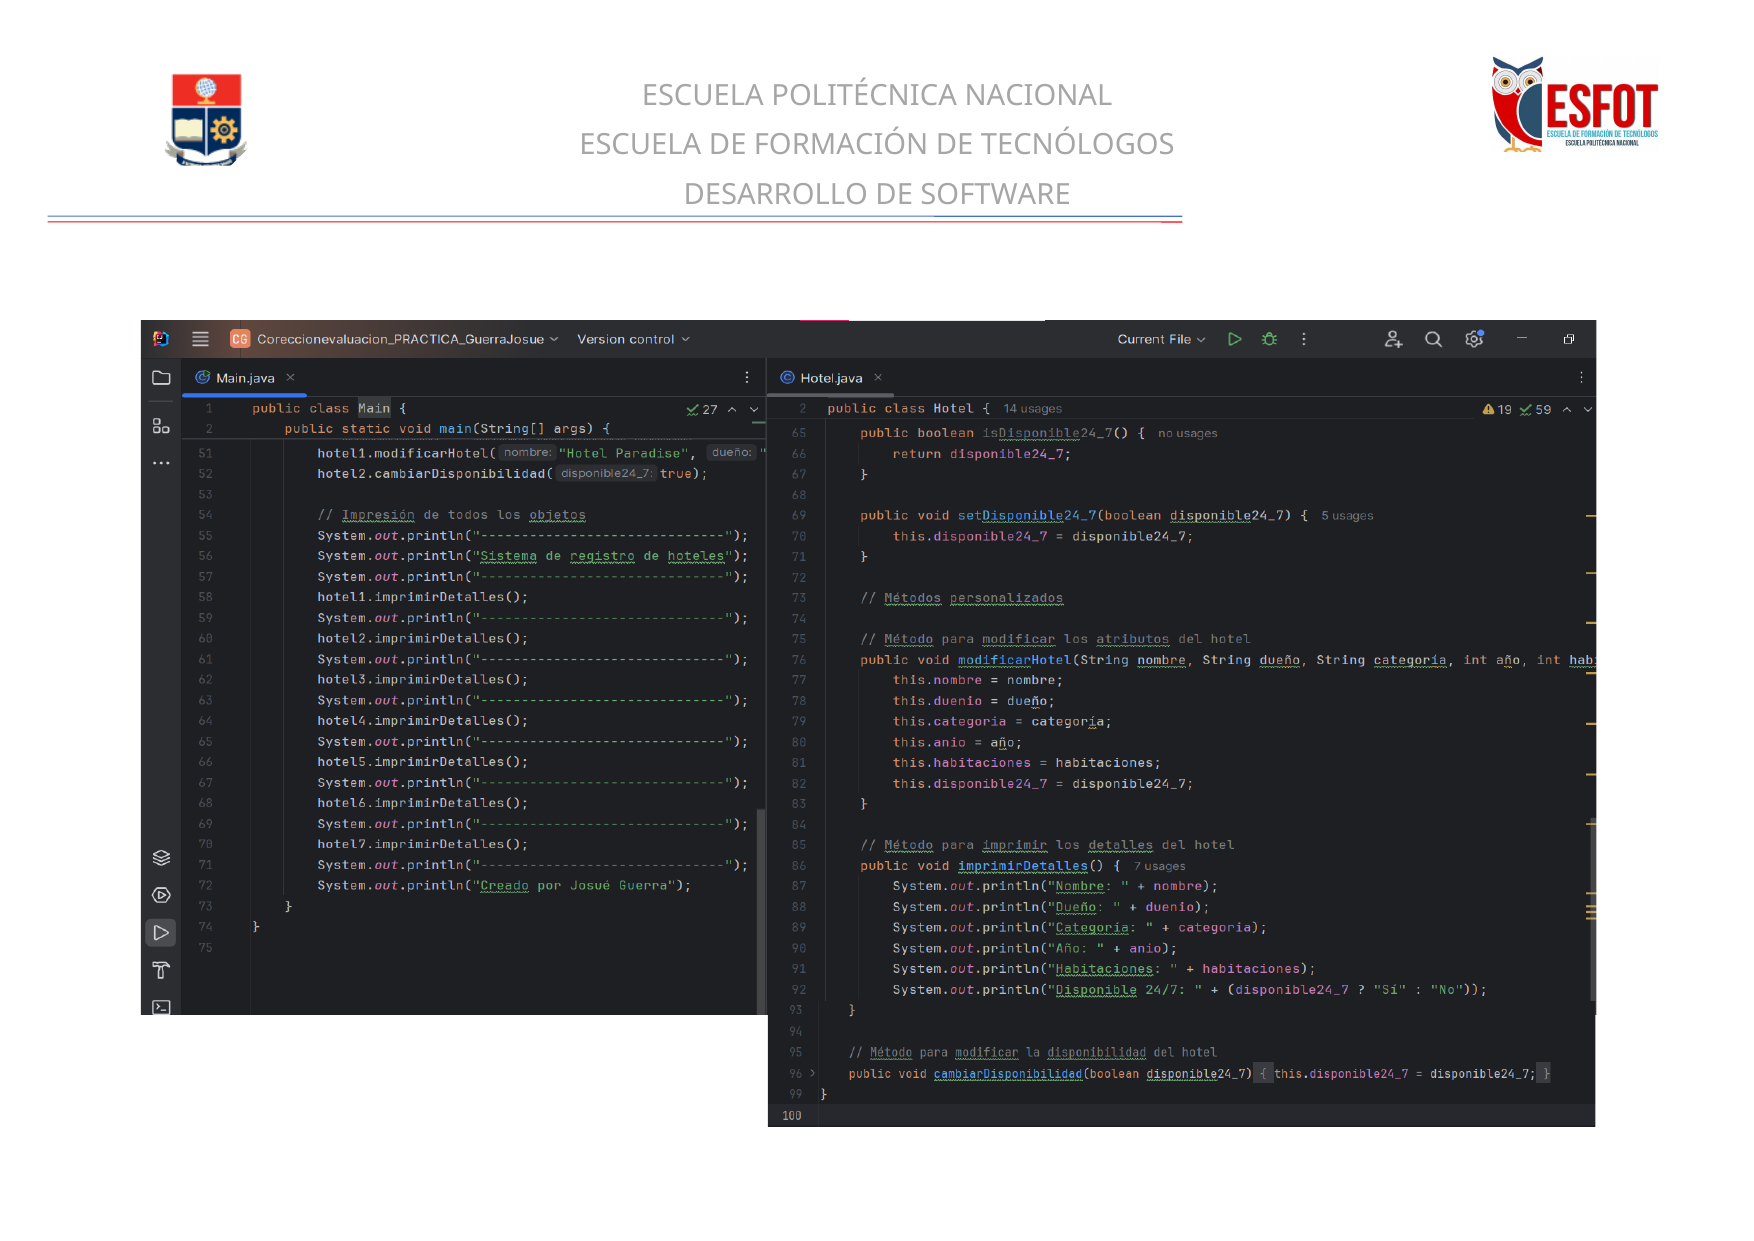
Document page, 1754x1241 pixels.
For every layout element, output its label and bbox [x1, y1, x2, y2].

picture [1491, 55, 1659, 151]
picture [155, 70, 252, 166]
picture [140, 320, 1597, 1127]
